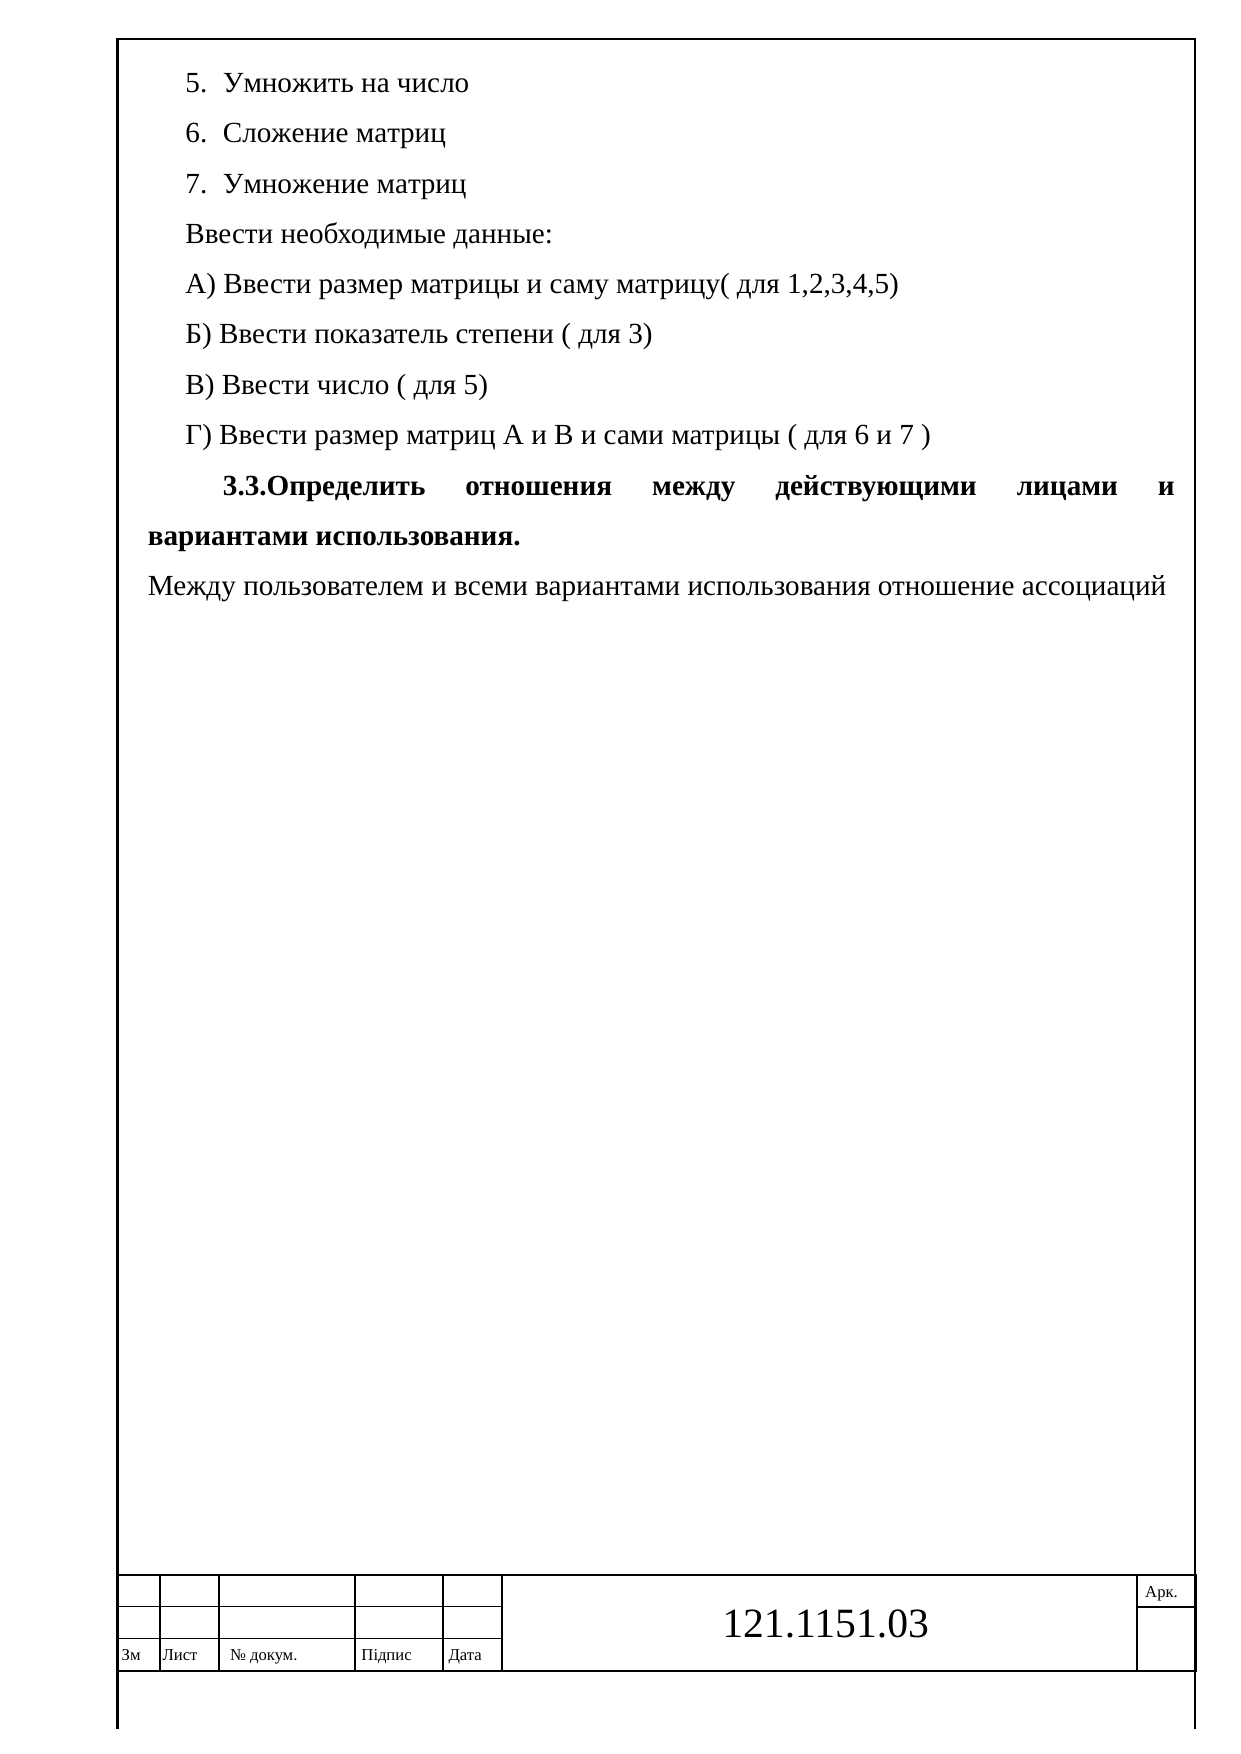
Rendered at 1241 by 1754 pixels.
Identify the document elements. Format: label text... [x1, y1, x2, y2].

text Б) Ввести показатель степени ( для 3) [185, 317, 1175, 350]
text Ввести необходимые данные: [185, 216, 1175, 249]
list Умножить на число [185, 65, 1175, 99]
list Сложение матриц [185, 115, 1175, 149]
text А) Ввести размер матрицы и саму матрицу( для 1,2,3,4,5) [185, 266, 1175, 300]
text 3.3.Определить отношения между действующими лицами и вариантами использования. [148, 468, 1175, 551]
text Между пользователем и всеми вариантами использования отношение ассоциаций [148, 568, 1175, 602]
list Умножение матриц [185, 166, 1175, 199]
text В) Ввести число ( для 5) [185, 367, 1175, 401]
text Г) Ввести размер матриц А и В и сами матрицы ( для 6 и 7 ) [185, 417, 1175, 451]
